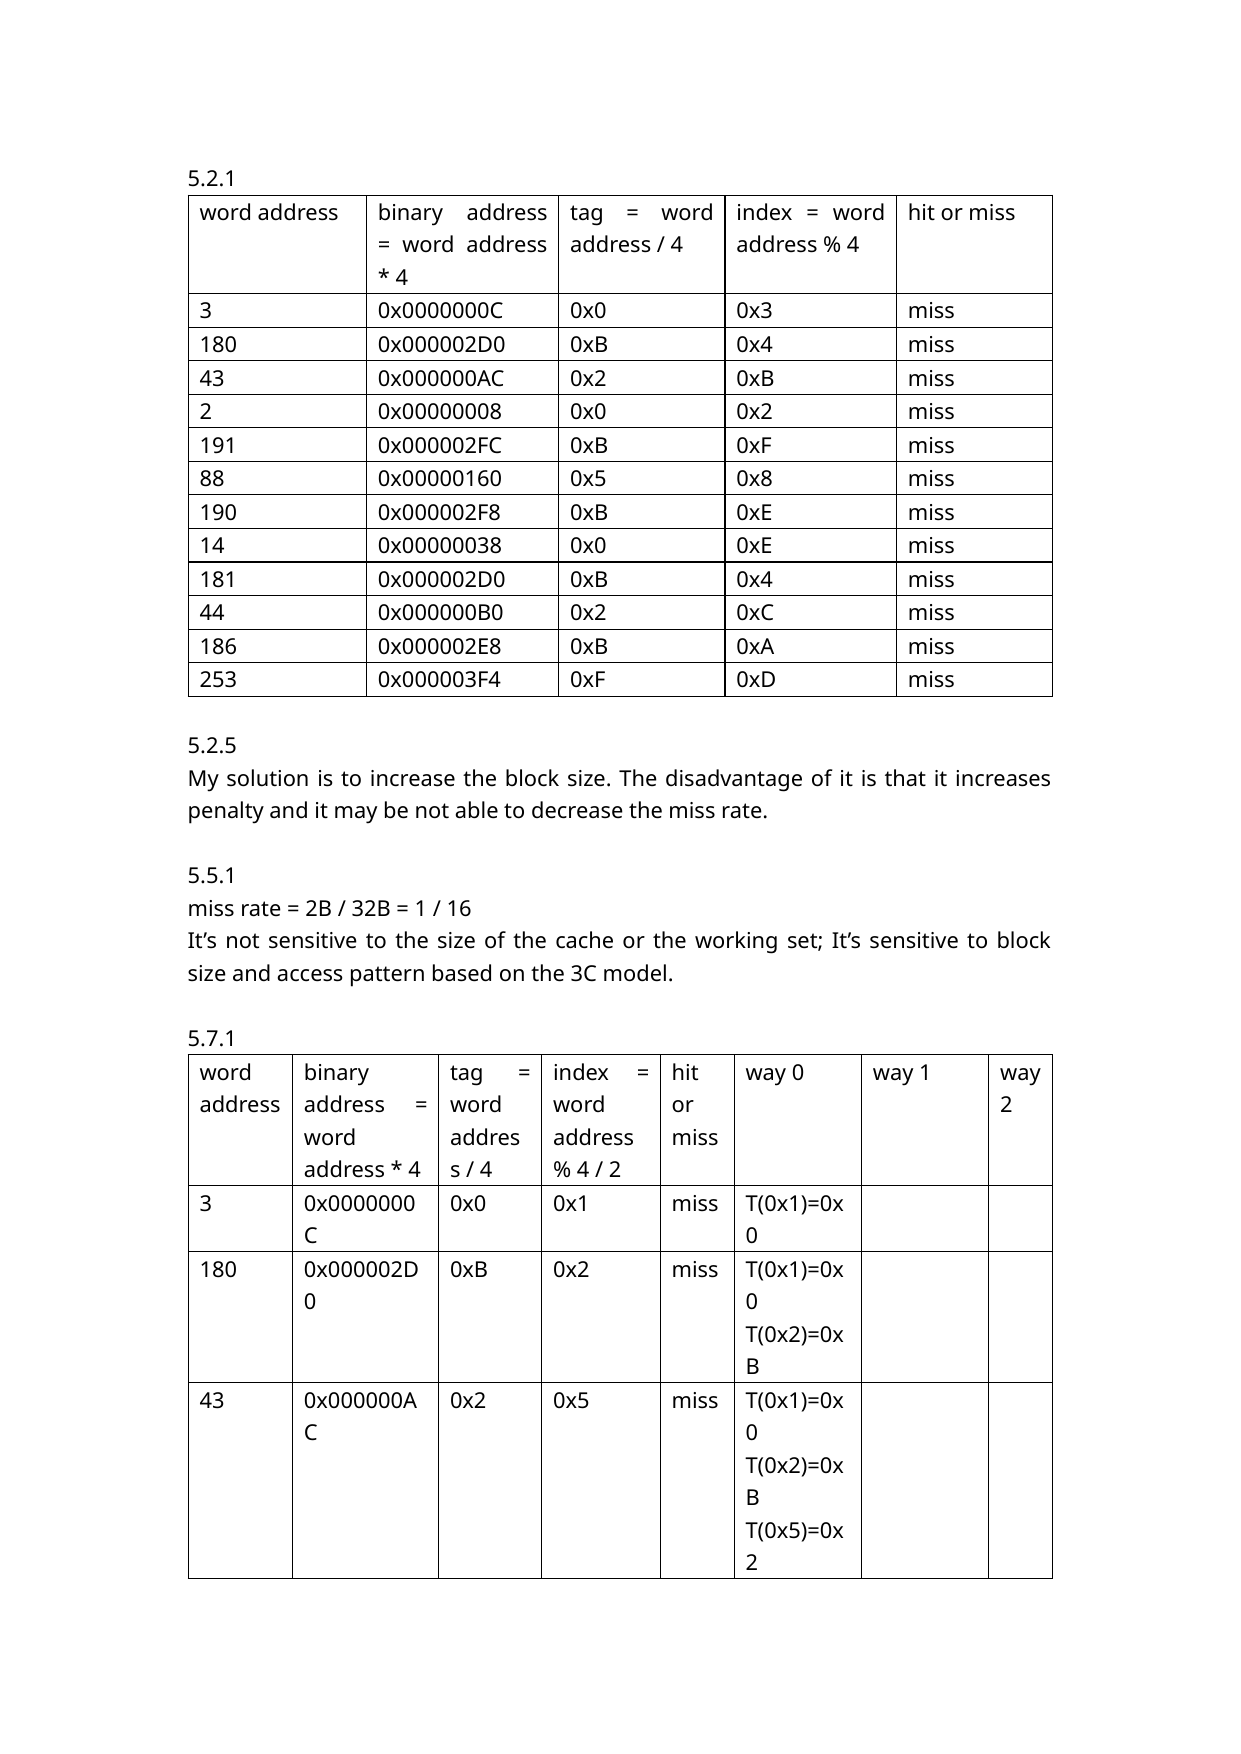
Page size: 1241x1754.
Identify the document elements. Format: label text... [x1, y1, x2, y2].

table_cell 0xF [559, 663, 724, 696]
table_cell 0x8 [726, 462, 896, 494]
table_cell 0x000000AC [367, 361, 558, 394]
text 5.7.1 [187, 1022, 1053, 1054]
text My solution is to increase the block size. The disadvantage of it is that it increases penalty and it may be not able to decrease the miss rate. [187, 762, 1053, 827]
table_cell 0x000002FC [367, 428, 558, 461]
table_cell 0x4 [726, 328, 896, 360]
table_cell 0x0000000C [367, 294, 558, 327]
table_cell 44 [189, 596, 366, 628]
table_cell 0xE [726, 529, 896, 561]
table_cell 0x000002D0 [293, 1252, 438, 1382]
table_cell 0x2 [559, 596, 724, 628]
text It’s not sensitive to the size of the cache or the working set; It’s sensitive to block size and access pattern based on the 3C model. [187, 924, 1053, 989]
table_header way 2 [989, 1055, 1052, 1185]
table_header index = word address % 4 / 2 [542, 1055, 660, 1185]
text 5.2.1 [187, 162, 1053, 194]
table_cell miss [897, 563, 1052, 595]
table_cell miss [897, 529, 1052, 561]
table_cell miss [897, 361, 1052, 394]
table_cell 0xB [559, 428, 724, 461]
table_cell 0x000003F4 [367, 663, 558, 696]
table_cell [735, 1383, 861, 1578]
table_cell 253 [189, 663, 366, 696]
table_header hit or miss [897, 196, 1052, 293]
table_cell 180 [189, 328, 366, 360]
table_cell 14 [189, 529, 366, 561]
table_cell miss [661, 1383, 734, 1578]
table_cell 191 [189, 428, 366, 461]
table_cell miss [897, 328, 1052, 360]
table_cell 0xB [559, 495, 724, 528]
table_cell [862, 1383, 988, 1578]
table_cell T(0x1)=0x0 [735, 1186, 861, 1251]
text 5.5.1 [187, 859, 1053, 892]
table_cell 0xC [726, 596, 896, 628]
table_cell 0x2 [559, 361, 724, 394]
table_cell 43 [189, 361, 366, 394]
table_cell miss [897, 462, 1052, 494]
table_header word address [189, 196, 366, 293]
table_cell 0xB [559, 630, 724, 662]
text 5.2.5 [187, 729, 1053, 762]
table_header index = word address % 4 [726, 196, 896, 293]
table_cell 0x00000038 [367, 529, 558, 561]
table_cell 0x00000160 [367, 462, 558, 494]
table_cell 0x000000B0 [367, 596, 558, 628]
table_cell miss [897, 495, 1052, 528]
table_cell 0xB [559, 328, 724, 360]
table_cell 0xB [439, 1252, 541, 1382]
table_cell 0x2 [542, 1252, 660, 1382]
table_cell 0x4 [726, 563, 896, 595]
table_cell [989, 1383, 1052, 1578]
table_cell 190 [189, 495, 366, 528]
table_cell T(0x1)=0x0 T(0x2)=0xB [735, 1252, 861, 1382]
table_cell miss [897, 630, 1052, 662]
table_cell miss [897, 596, 1052, 628]
table_cell 180 [189, 1252, 292, 1382]
table_cell 0x0 [559, 529, 724, 561]
table_cell 0x000002F8 [367, 495, 558, 528]
table_cell 186 [189, 630, 366, 662]
table_cell 0xB [559, 563, 724, 595]
table_cell [862, 1252, 988, 1382]
table_cell 0x00000008 [367, 395, 558, 427]
table_cell 0x000002D0 [367, 563, 558, 595]
table_cell 0x2 [439, 1383, 541, 1578]
table_cell 0x0000000C [293, 1186, 438, 1251]
table_cell 0x0 [559, 294, 724, 327]
table_cell 0xE [726, 495, 896, 528]
table_header tag = word address / 4 [559, 196, 724, 293]
table_cell 0x1 [542, 1186, 660, 1251]
table_cell 0xA [726, 630, 896, 662]
table_cell 0x000002D0 [367, 328, 558, 360]
table_cell miss [897, 294, 1052, 327]
table_cell miss [897, 428, 1052, 461]
table_cell 3 [189, 1186, 292, 1251]
table_cell [862, 1186, 988, 1251]
table_cell 0x5 [559, 462, 724, 494]
table_cell 3 [189, 294, 366, 327]
table_header binary address = word address * 4 [293, 1055, 438, 1185]
table_cell miss [897, 395, 1052, 427]
table_cell 0x000002E8 [367, 630, 558, 662]
table_cell 0x3 [726, 294, 896, 327]
table_cell 0xD [726, 663, 896, 696]
table_cell [989, 1252, 1052, 1382]
table_cell 0x0 [559, 395, 724, 427]
table_cell 0x000000AC [293, 1383, 438, 1578]
table_cell 0x5 [542, 1383, 660, 1578]
table_cell [989, 1186, 1052, 1251]
table_cell miss [661, 1186, 734, 1251]
text miss rate = 2B / 32B = 1 / 16 [187, 892, 1053, 924]
table_cell 0xB [726, 361, 896, 394]
table_cell 0xF [726, 428, 896, 461]
table_cell 0x2 [726, 395, 896, 427]
table_header tag = word address / 4 [439, 1055, 541, 1185]
table_header hit or miss [661, 1055, 734, 1185]
table_cell miss [661, 1252, 734, 1382]
table_cell 43 [189, 1383, 292, 1578]
table_cell 2 [189, 395, 366, 427]
table_header way 1 [862, 1055, 988, 1185]
table_header word address [189, 1055, 292, 1185]
table_header binary address = word address * 4 [367, 196, 558, 293]
table_cell miss [897, 663, 1052, 696]
table_cell 88 [189, 462, 366, 494]
table_header way 0 [735, 1055, 861, 1185]
table_cell 181 [189, 563, 366, 595]
table_cell 0x0 [439, 1186, 541, 1251]
